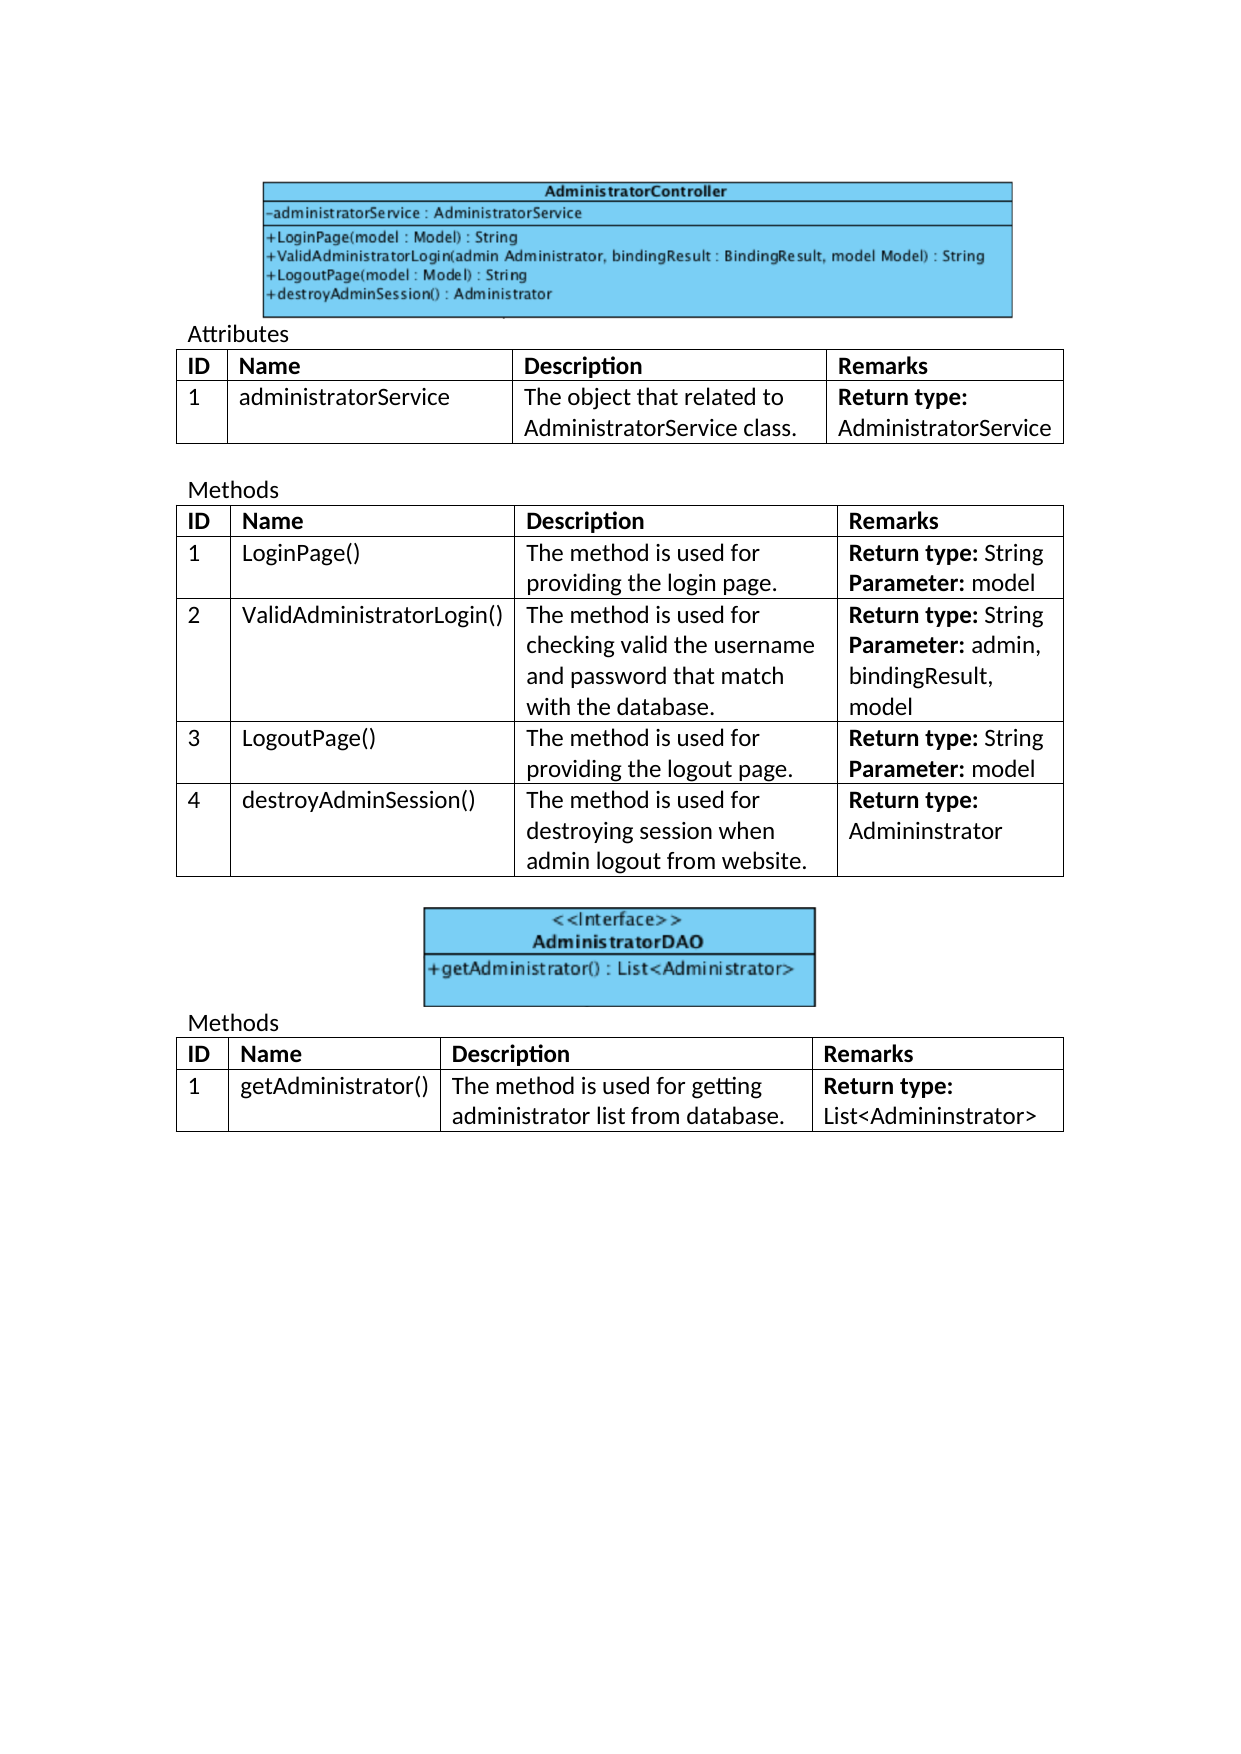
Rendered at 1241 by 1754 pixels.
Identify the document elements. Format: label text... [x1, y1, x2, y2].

table_header Remarks [827, 350, 1063, 380]
text Methods [187, 1007, 1053, 1037]
table_cell The method is used for providing the login page. [515, 537, 837, 598]
table_header Description [441, 1038, 812, 1069]
table_cell ValidAdministratorLogin() [231, 599, 514, 721]
table_cell 3 [177, 722, 230, 783]
table_cell destroyAdminSession() [231, 784, 514, 876]
table_header Description [513, 350, 826, 380]
text Attributes [187, 318, 1053, 349]
table_header Name [229, 1038, 440, 1069]
text Methods [187, 474, 1053, 504]
table_cell The object that related to AdministratorService class. [513, 381, 826, 442]
table_cell Return type: String Parameter: model [838, 537, 1063, 598]
table_cell Return type: String Parameter: model [838, 722, 1063, 783]
table_cell Return type: List<Admininstrator> [813, 1070, 1063, 1131]
table_header Description [515, 506, 837, 536]
table_header ID [177, 350, 227, 380]
table_cell 4 [177, 784, 230, 876]
table_cell The method is used for destroying session when admin logout from website. [515, 784, 837, 876]
table_cell The method is used for checking valid the username and password that match with the database. [515, 599, 837, 721]
table_cell The method is used for providing the logout page. [515, 722, 837, 783]
table_header ID [177, 1038, 228, 1069]
picture [423, 907, 817, 1007]
table_cell Return type: String Parameter: admin, bindingResult, model [838, 599, 1063, 721]
table_cell The method is used for getting administrator list from database. [441, 1070, 812, 1131]
table_cell administratorService [228, 381, 512, 442]
table_cell Return type: AdministratorService [827, 381, 1063, 442]
table_cell 1 [177, 1070, 228, 1131]
table_cell getAdministrator() [229, 1070, 440, 1131]
table_header Name [231, 506, 514, 536]
picture [262, 180, 1013, 319]
table_cell 1 [177, 537, 230, 598]
table_cell Return type: Admininstrator [838, 784, 1063, 876]
table_cell 1 [177, 381, 227, 442]
table_header Name [228, 350, 512, 380]
table_cell 2 [177, 599, 230, 721]
table_cell LogoutPage() [231, 722, 514, 783]
table_cell LoginPage() [231, 537, 514, 598]
table_header Remarks [838, 506, 1063, 536]
table_header ID [177, 506, 230, 536]
table_header Remarks [813, 1038, 1063, 1069]
